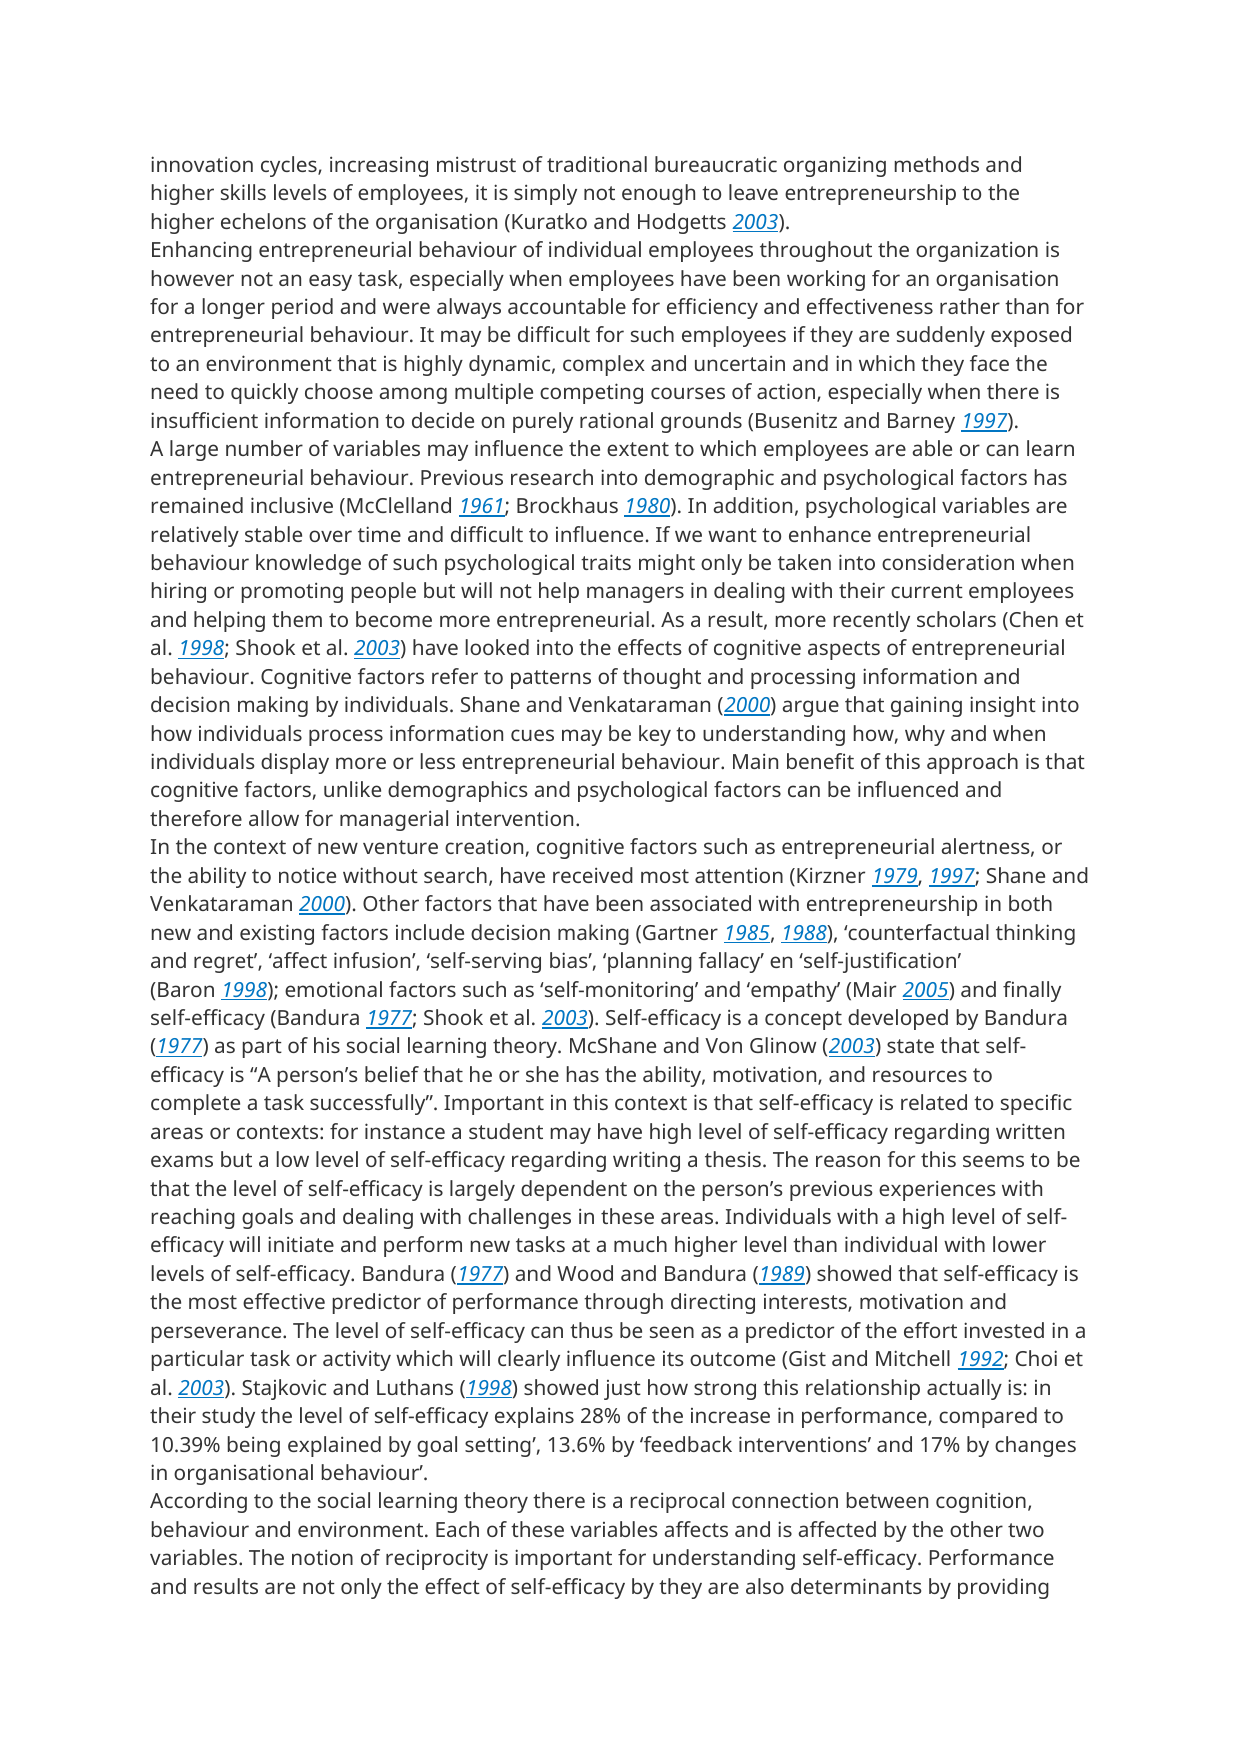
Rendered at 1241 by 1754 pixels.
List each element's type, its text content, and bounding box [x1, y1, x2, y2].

text In the context of new venture creation, cognitive factors such as entrepreneurial alertness, or the ability to notice without search, have received most attention (Kirzner 1979, 1997; Shane and Venkataraman 2000). Other factors that have been associated with entrepreneurship in both new and existing factors include decision making (Gartner 1985, 1988), ‘counterfactual thinking and regret’, ‘affect infusion’, ‘self-serving bias’, ‘planning fallacy’ en ‘self-justification’ (Baron 1998); emotional factors such as ‘self-monitoring’ and ‘empathy’ (Mair 2005) and finally self-efficacy (Bandura 1977; Shook et al. 2003). Self-efficacy is a concept developed by Bandura (1977) as part of his social learning theory. McShane and Von Glinow (2003) state that self-efficacy is “A person’s belief that he or she has the ability, motivation, and resources to complete a task successfully”. Important in this context is that self-efficacy is related to specific areas or contexts: for instance a student may have high level of self-efficacy regarding written exams but a low level of self-efficacy regarding writing a thesis. The reason for this seems to be that the level of self-efficacy is largely dependent on the person’s previous experiences with reaching goals and dealing with challenges in these areas. Individuals with a high level of self-efficacy will initiate and perform new tasks at a much higher level than individual with lower levels of self-efficacy. Bandura (1977) and Wood and Bandura (1989) showed that self-efficacy is the most effective predictor of performance through directing interests, motivation and perseverance. The level of self-efficacy can thus be seen as a predictor of the effort invested in a particular task or activity which will clearly influence its outcome (Gist and Mitchell 1992; Choi et al. 2003). Stajkovic and Luthans (1998) showed just how strong this relationship actually is: in their study the level of self-efficacy explains 28% of the increase in performance, compared to 10.39% being explained by goal setting’, 13.6% by ‘feedback interventions’ and 17% by changes in organisational behaviour’. [150, 832, 1090, 1487]
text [150, 1487, 1090, 1600]
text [150, 150, 1090, 235]
text A large number of variables may influence the extent to which employees are able or can learn entrepreneurial behaviour. Previous research into demographic and psychological factors has remained inclusive (McClelland 1961; Brockhaus 1980). In addition, psychological variables are relatively stable over time and difficult to influence. If we want to enhance entrepreneurial behaviour knowledge of such psychological traits might only be taken into consideration when hiring or promoting people but will not help managers in dealing with their current employees and helping them to become more entrepreneurial. As a result, more recently scholars (Chen et al. 1998; Shook et al. 2003) have looked into the effects of cognitive aspects of entrepreneurial behaviour. Cognitive factors refer to patterns of thought and processing information and decision making by individuals. Shane and Venkataraman (2000) argue that gaining insight into how individuals process information cues may be key to understanding how, why and when individuals display more or less entrepreneurial behaviour. Main benefit of this approach is that cognitive factors, unlike demographics and psychological factors can be influenced and therefore allow for managerial intervention. [150, 434, 1090, 832]
text Enhancing entrepreneurial behaviour of individual employees throughout the organization is however not an easy task, especially when employees have been working for an organisation for a longer period and were always accountable for efficiency and effectiveness rather than for entrepreneurial behaviour. It may be difficult for such employees if they are suddenly exposed to an environment that is highly dynamic, complex and uncertain and in which they face the need to quickly choose among multiple competing courses of action, especially when there is insufficient information to decide on purely rational grounds (Busenitz and Barney 1997). [150, 235, 1090, 434]
